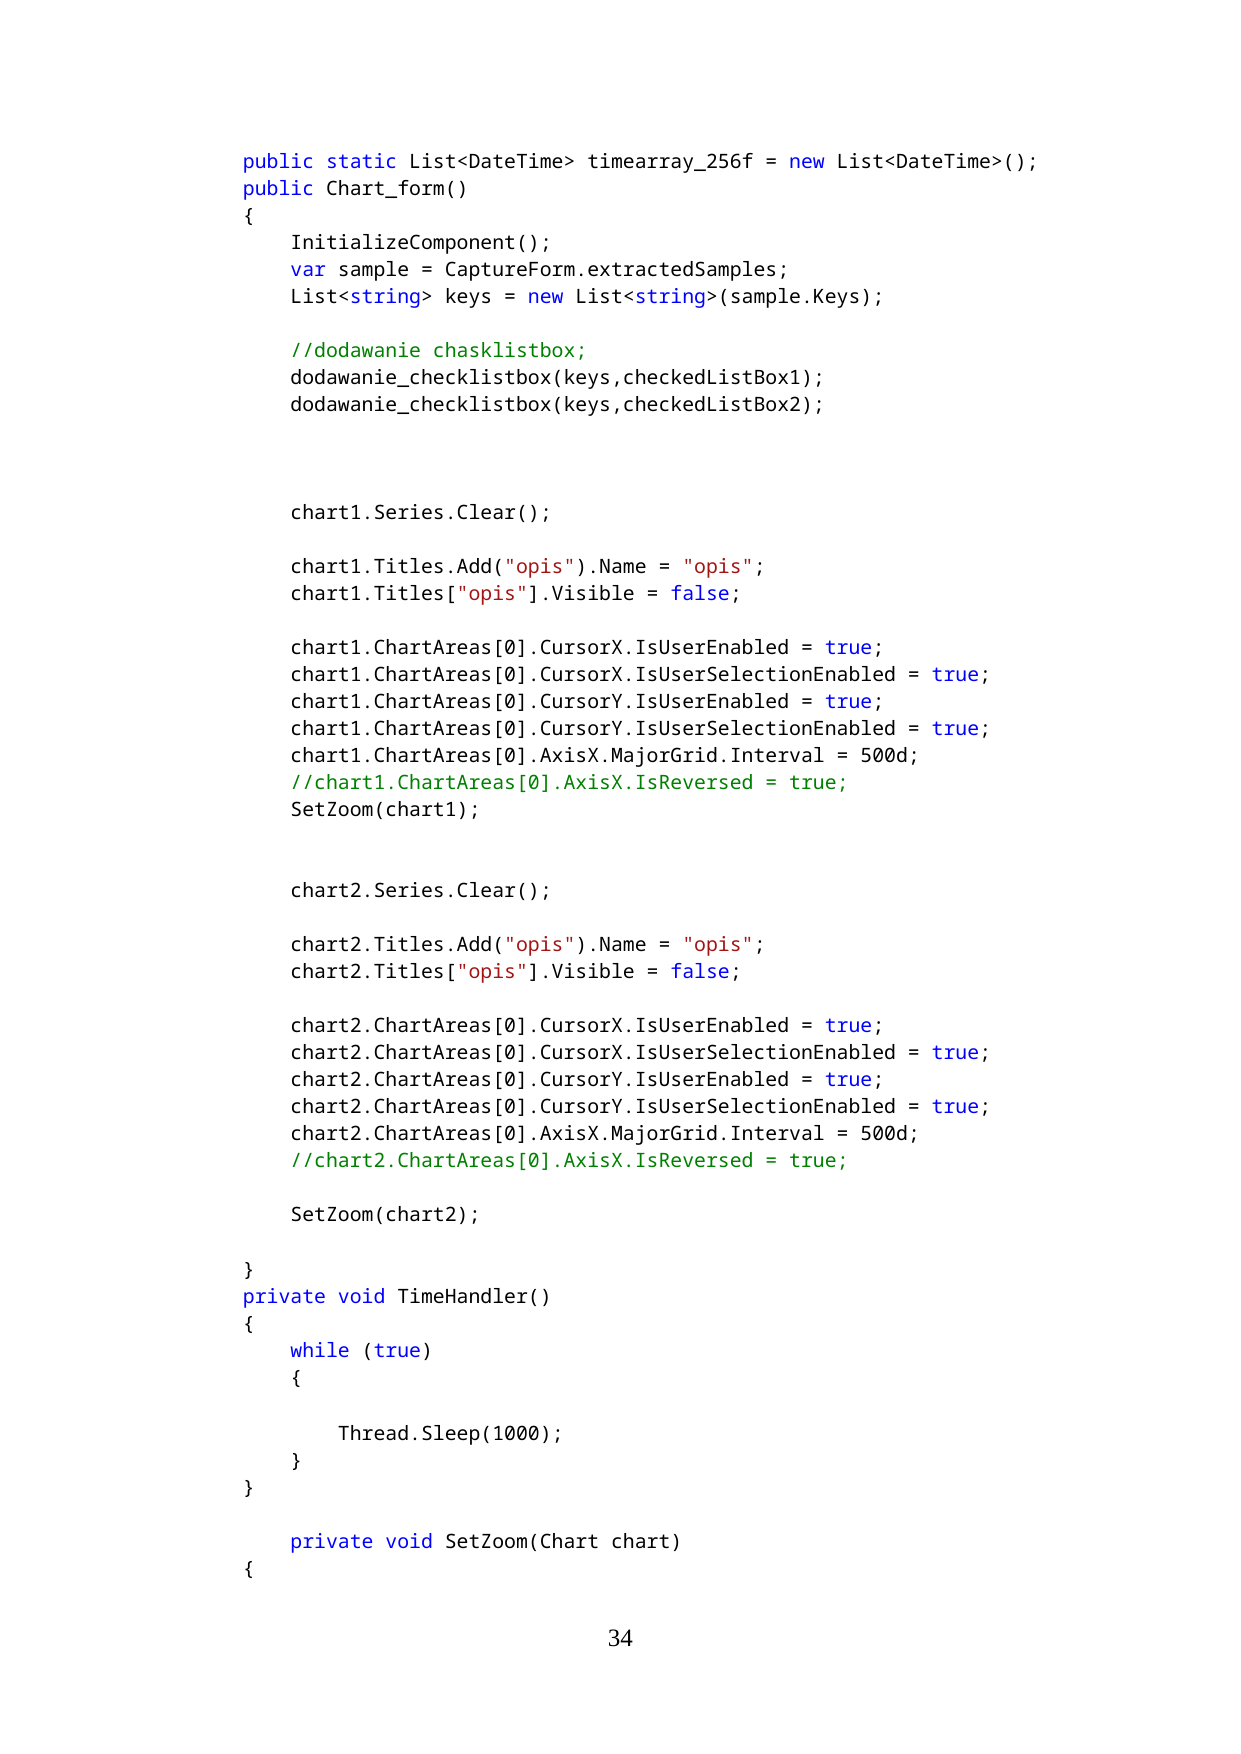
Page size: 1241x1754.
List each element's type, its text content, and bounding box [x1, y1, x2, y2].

text SetZoom(chart1); [148, 795, 1093, 822]
text public Chart_form() [148, 174, 1093, 202]
text { [148, 1309, 1093, 1336]
text //dodawanie chasklistbox; [148, 336, 1093, 363]
text { [148, 1363, 1093, 1390]
text chart2.Series.Clear(); [148, 876, 1093, 903]
text chart2.ChartAreas[0].AxisX.MajorGrid.Interval = 500d; [148, 1119, 1093, 1146]
text chart2.ChartAreas[0].CursorY.IsUserEnabled = true; [148, 1065, 1093, 1092]
text chart2.ChartAreas[0].CursorX.IsUserEnabled = true; [148, 1011, 1093, 1038]
text InitializeComponent(); [148, 228, 1093, 256]
text SetZoom(chart2); [148, 1200, 1093, 1227]
text chart1.ChartAreas[0].CursorY.IsUserSelectionEnabled = true; [148, 714, 1093, 741]
text chart1.ChartAreas[0].CursorX.IsUserEnabled = true; [148, 633, 1093, 660]
text chart1.ChartAreas[0].CursorX.IsUserSelectionEnabled = true; [148, 660, 1093, 687]
text chart2.Titles["opis"].Visible = false; [148, 957, 1093, 984]
text chart2.Titles.Add("opis").Name = "opis"; [148, 930, 1093, 957]
text dodawanie_checklistbox(keys,checkedListBox2); [148, 390, 1093, 417]
text List<string> keys = new List<string>(sample.Keys); [148, 282, 1093, 309]
text //chart1.ChartAreas[0].AxisX.IsReversed = true; [148, 768, 1093, 795]
text chart1.ChartAreas[0].AxisX.MajorGrid.Interval = 500d; [148, 741, 1093, 768]
text chart2.ChartAreas[0].CursorY.IsUserSelectionEnabled = true; [148, 1092, 1093, 1119]
text Thread.Sleep(1000); [148, 1419, 1093, 1446]
text public static List<DateTime> timearray_256f = new List<DateTime>(); [148, 148, 1093, 174]
text } [148, 1473, 1093, 1500]
text chart1.Titles.Add("opis").Name = "opis"; [148, 552, 1093, 579]
text chart1.Series.Clear(); [148, 498, 1093, 525]
text chart1.Titles["opis"].Visible = false; [148, 579, 1093, 606]
text var sample = CaptureForm.extractedSamples; [148, 256, 1093, 282]
text dodawanie_checklistbox(keys,checkedListBox1); [148, 363, 1093, 390]
text { [148, 202, 1093, 228]
text chart1.ChartAreas[0].CursorY.IsUserEnabled = true; [148, 687, 1093, 714]
text } [148, 1256, 1093, 1282]
text //chart2.ChartAreas[0].AxisX.IsReversed = true; [148, 1146, 1093, 1173]
text chart2.ChartAreas[0].CursorX.IsUserSelectionEnabled = true; [148, 1038, 1093, 1065]
text while (true) [148, 1336, 1093, 1363]
text { [148, 1554, 1093, 1581]
text private void SetZoom(Chart chart) [148, 1527, 1093, 1554]
text private void TimeHandler() [148, 1282, 1093, 1309]
text } [148, 1446, 1093, 1473]
